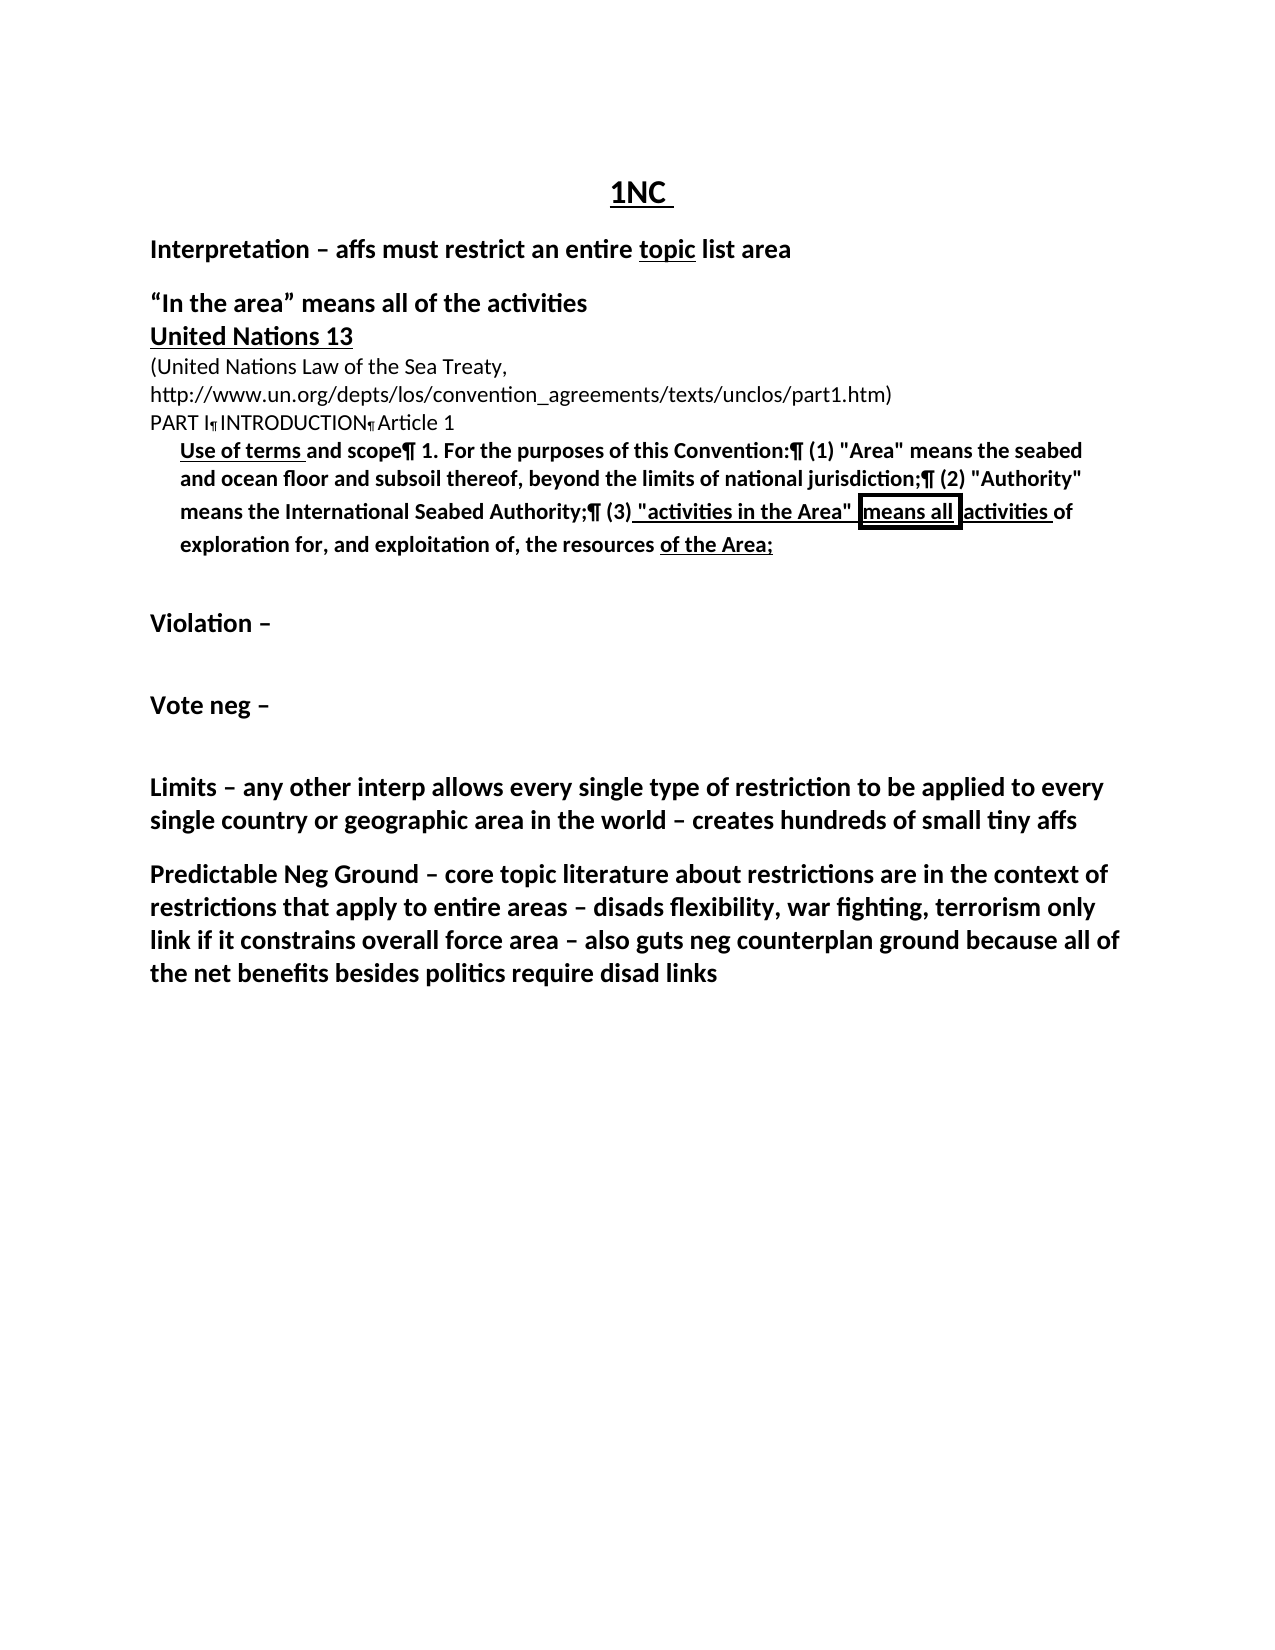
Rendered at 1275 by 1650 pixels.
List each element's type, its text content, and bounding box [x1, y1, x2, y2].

text (United Nations Law of the Sea Treaty, http://www.un.org/depts/los/convention_agreements/texts/unclos/part1.htm) [150, 352, 1125, 408]
subtitle 1NC [150, 171, 1125, 212]
text United Nations 13 [150, 319, 1125, 352]
subtitle “In the area” means all of the activities [150, 286, 1125, 319]
text PART I¶ INTRODUCTION¶ Article 1 [150, 408, 1125, 436]
subtitle Interpretation – affs must restrict an entire topic list area [150, 232, 1125, 265]
subtitle Violation – [150, 607, 1125, 640]
subtitle Predictable Neg Ground – core topic literature about restrictions are in the context of restrictions that apply to entire areas – disads flexibility, war fighting, terrorism only link if it constrains overall force area – also guts neg counterplan ground because all of the net benefits besides politics require disad links [150, 857, 1125, 989]
subtitle Limits – any other interp allows every single type of restriction to be applied to every single country or geographic area in the world – creates hundreds of small tiny affs [150, 770, 1125, 836]
text Use of terms and scope¶ 1. For the purposes of this Convention:¶ (1) "Area" means the seabed and ocean floor and subsoil thereof, beyond the limits of national jurisdiction;¶ (2) "Authority" means the International Seabed Authority;¶ (3) "activities in the Area" means all activities of exploration for, and exploitation of, the resources of the Area; [180, 436, 1095, 558]
subtitle Vote neg – [150, 688, 1125, 722]
